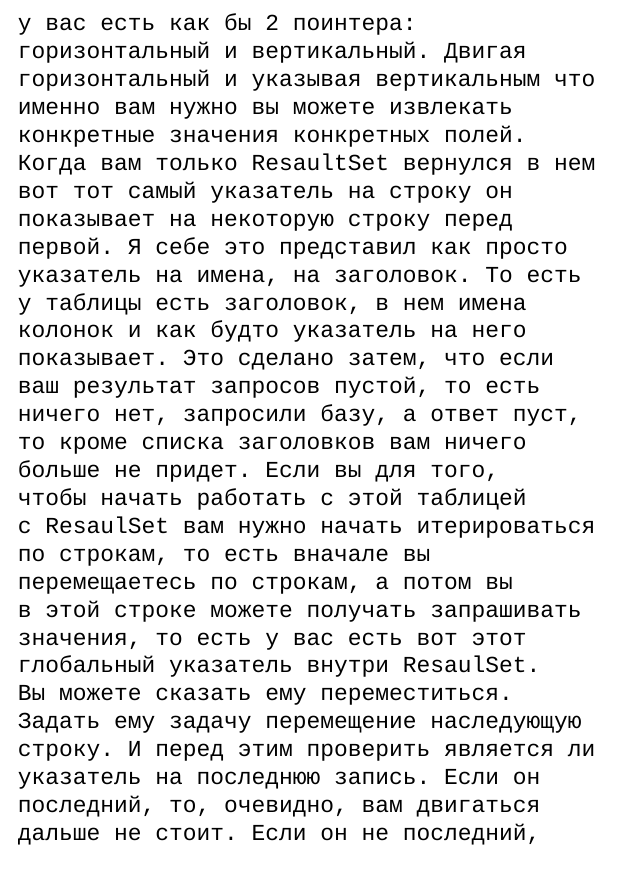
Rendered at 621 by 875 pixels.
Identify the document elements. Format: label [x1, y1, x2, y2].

text [18, 12, 608, 847]
